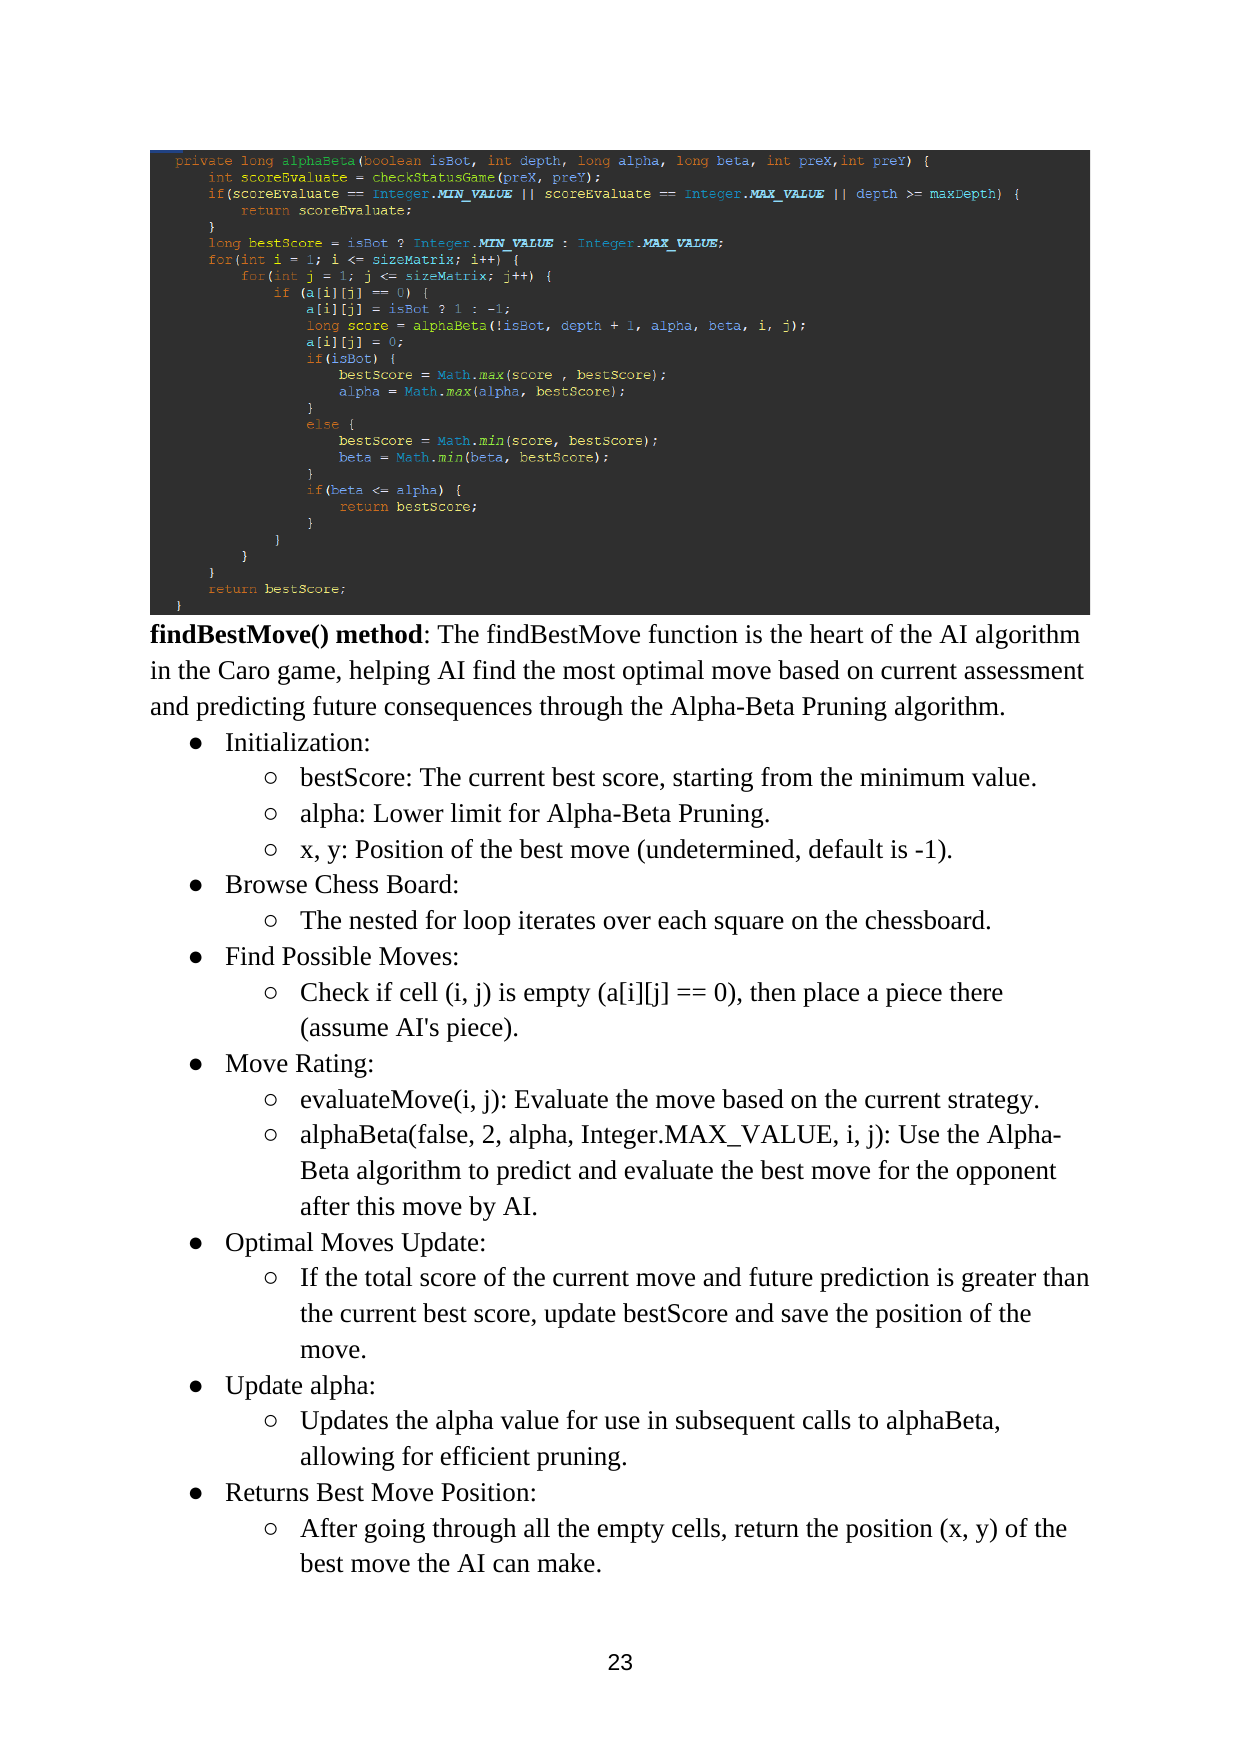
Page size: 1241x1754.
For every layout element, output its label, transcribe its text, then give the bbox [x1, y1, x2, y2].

list Move Rating: [187, 1047, 1090, 1078]
list Find Possible Moves: [187, 940, 1090, 971]
text findBestMove() method: The findBestMove function is the heart of the AI ​​algorithm in the Caro game, helping AI find the most optimal move based on current assessment and predicting future consequences through the Alpha-Beta Pruning algorithm. [150, 618, 1090, 721]
list If the total score of the current move and future prediction is greater than the current best score, update bestScore and save the position of the move. [262, 1262, 1090, 1364]
list The nested for loop iterates over each square on the chessboard. [262, 904, 1090, 935]
list x, y: Position of the best move (undetermined, default is -1). [262, 833, 1090, 864]
list Update alpha: [187, 1369, 1090, 1400]
list Returns Best Move Position: [187, 1476, 1090, 1507]
list alpha: Lower limit for Alpha-Beta Pruning. [262, 797, 1090, 828]
list Initialization: [187, 726, 1090, 757]
list Browse Chess Board: [187, 868, 1090, 900]
list Check if cell (i, j) is empty (a[i][j] == 0), then place a piece there (assume AI's piece). [262, 976, 1090, 1043]
picture [150, 150, 1091, 615]
list Optimal Moves Update: [187, 1226, 1090, 1257]
list alphaBeta(false, 2, alpha, Integer.MAX_VALUE, i, j): Use the Alpha-Beta algorithm to predict and evaluate the best move for the opponent after this move by AI. [262, 1119, 1090, 1221]
list bestScore: The current best score, starting from the minimum value. [262, 761, 1090, 792]
list After going through all the empty cells, return the position (x, y) of the best move the AI ​​can make. [262, 1512, 1090, 1578]
list Updates the alpha value for use in subsequent calls to alphaBeta, allowing for efficient pruning. [262, 1404, 1090, 1471]
list evaluateMove(i, j): Evaluate the move based on the current strategy. [262, 1083, 1090, 1114]
